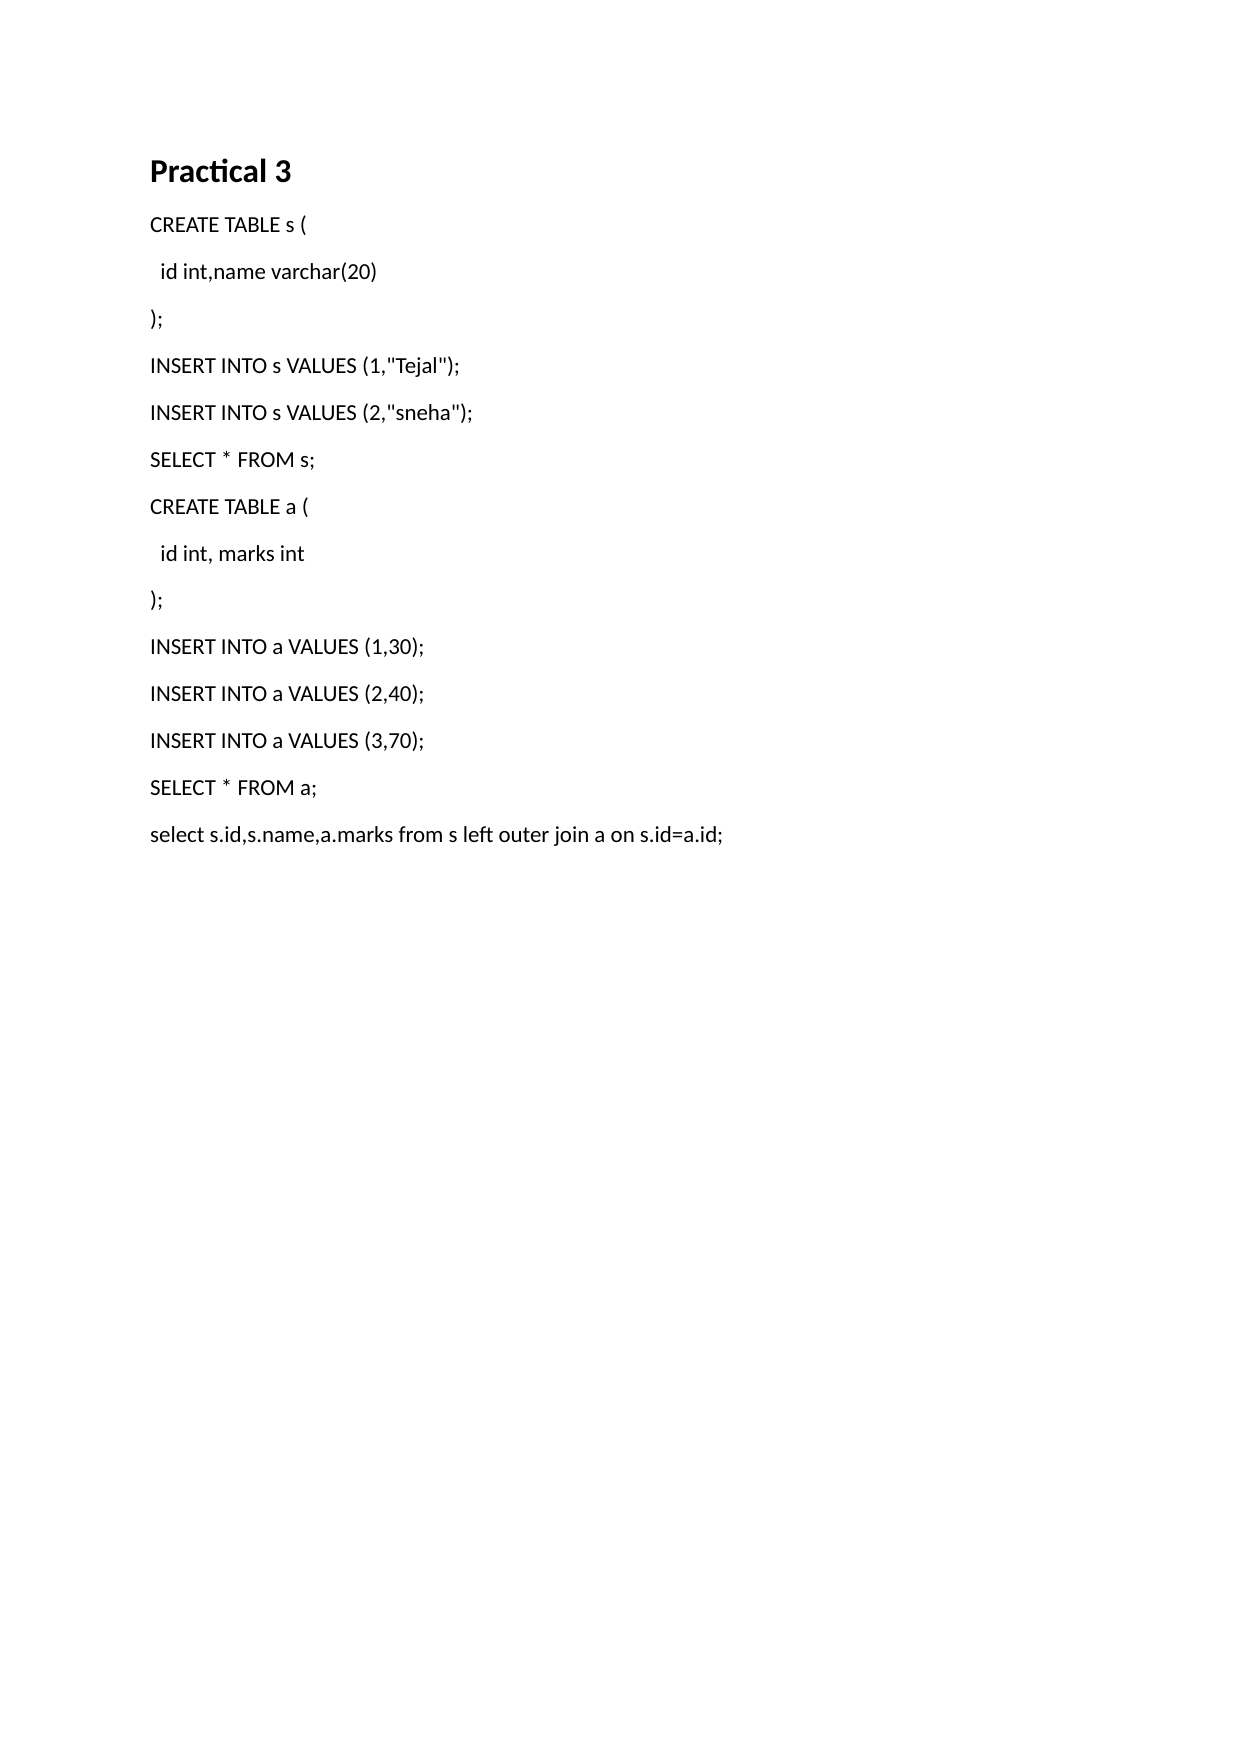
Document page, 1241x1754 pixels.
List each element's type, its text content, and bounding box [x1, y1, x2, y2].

text SELECT * FROM s; [150, 445, 1090, 473]
text INSERT INTO s VALUES (2,"sneha"); [150, 398, 1090, 426]
text SELECT * FROM a; [150, 773, 1090, 801]
text id int,name varchar(20) [150, 257, 1090, 286]
text id int, marks int [150, 539, 1090, 567]
text INSERT INTO a VALUES (2,40); [150, 679, 1090, 707]
text select s.id,s.name,a.marks from s left outer join a on s.id=a.id; [150, 820, 1090, 848]
text CREATE TABLE s ( [150, 211, 1090, 239]
text ); [150, 304, 1090, 332]
text CREATE TABLE a ( [150, 492, 1090, 520]
text ); [150, 586, 1090, 614]
text INSERT INTO a VALUES (3,70); [150, 726, 1090, 754]
text INSERT INTO s VALUES (1,"Tejal"); [150, 351, 1090, 379]
text Practical 3 [150, 150, 1090, 191]
text INSERT INTO a VALUES (1,30); [150, 632, 1090, 661]
